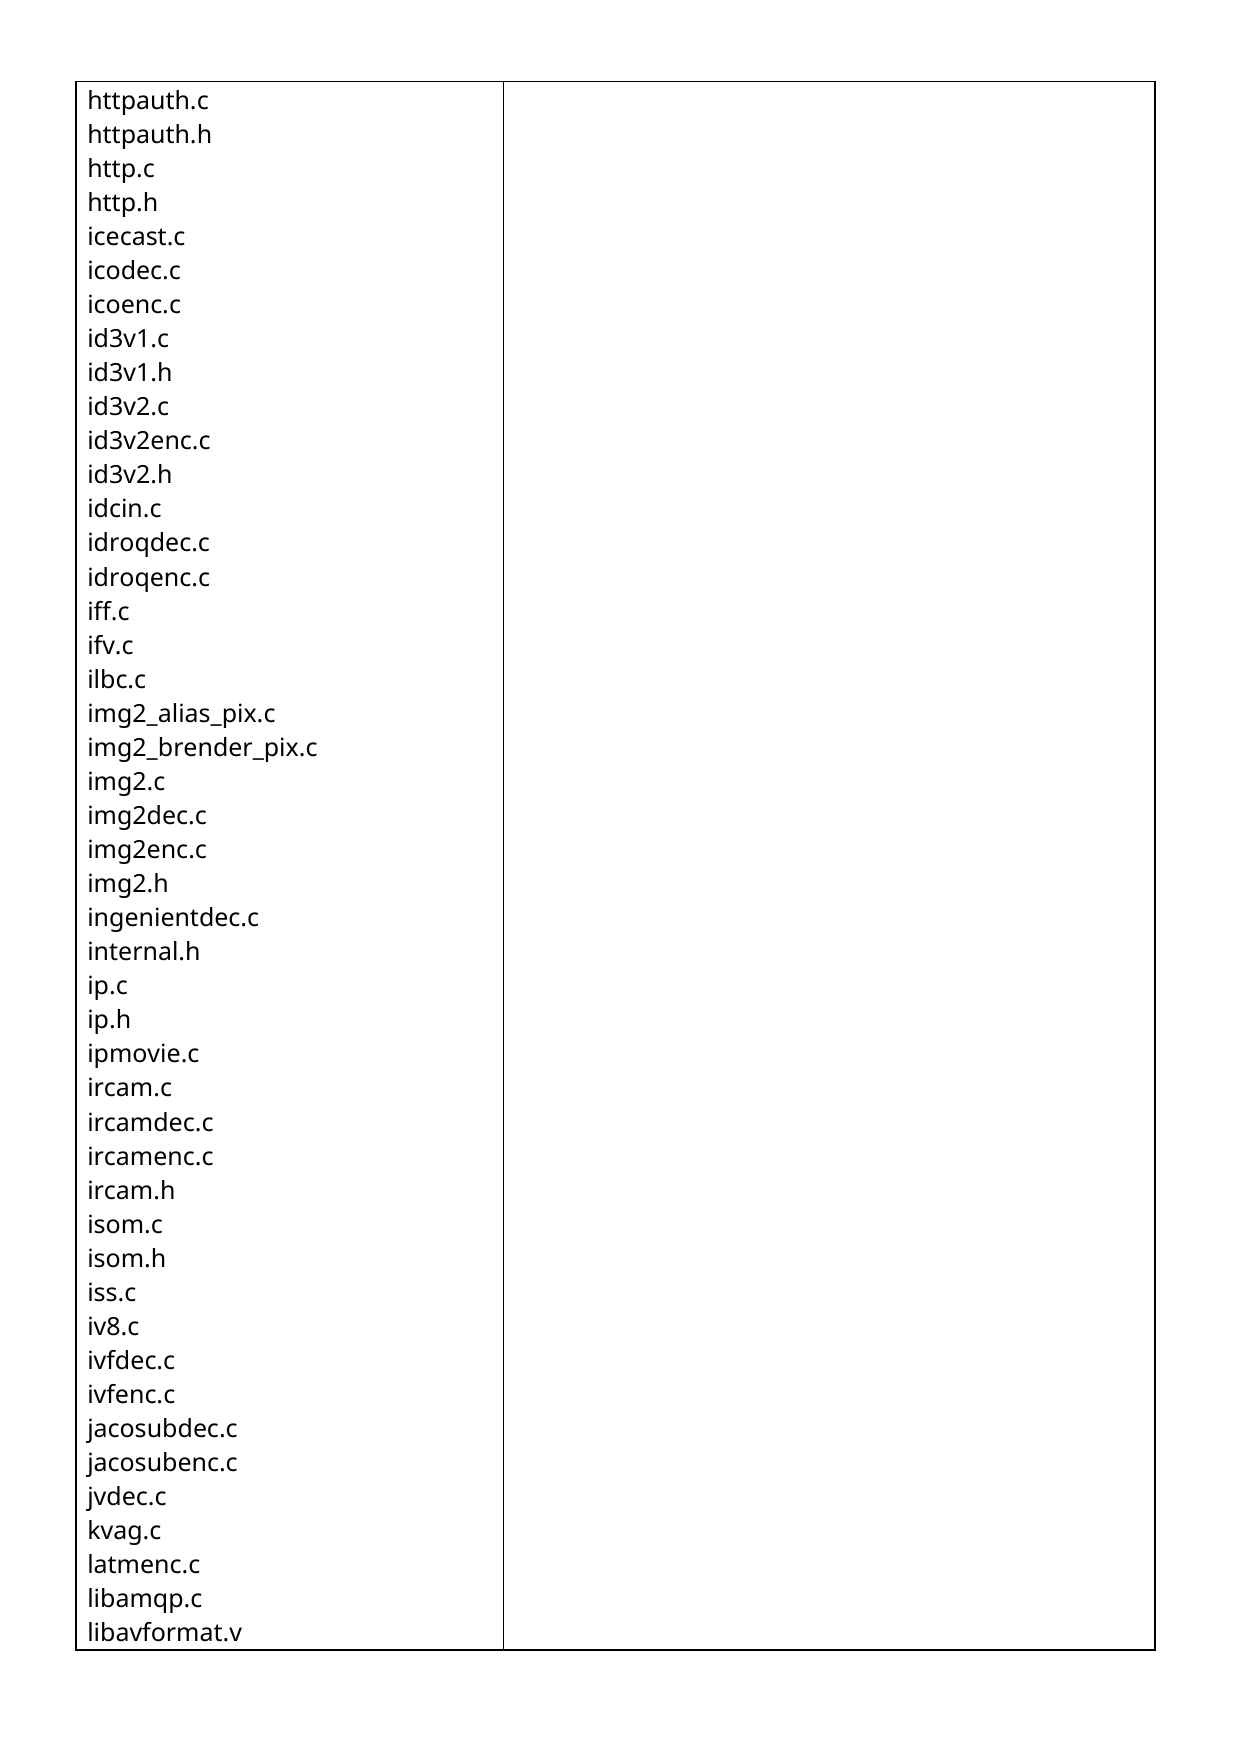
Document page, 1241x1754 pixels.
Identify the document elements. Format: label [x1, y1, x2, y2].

table_cell [77, 82, 503, 1649]
table_cell [504, 82, 1154, 1649]
